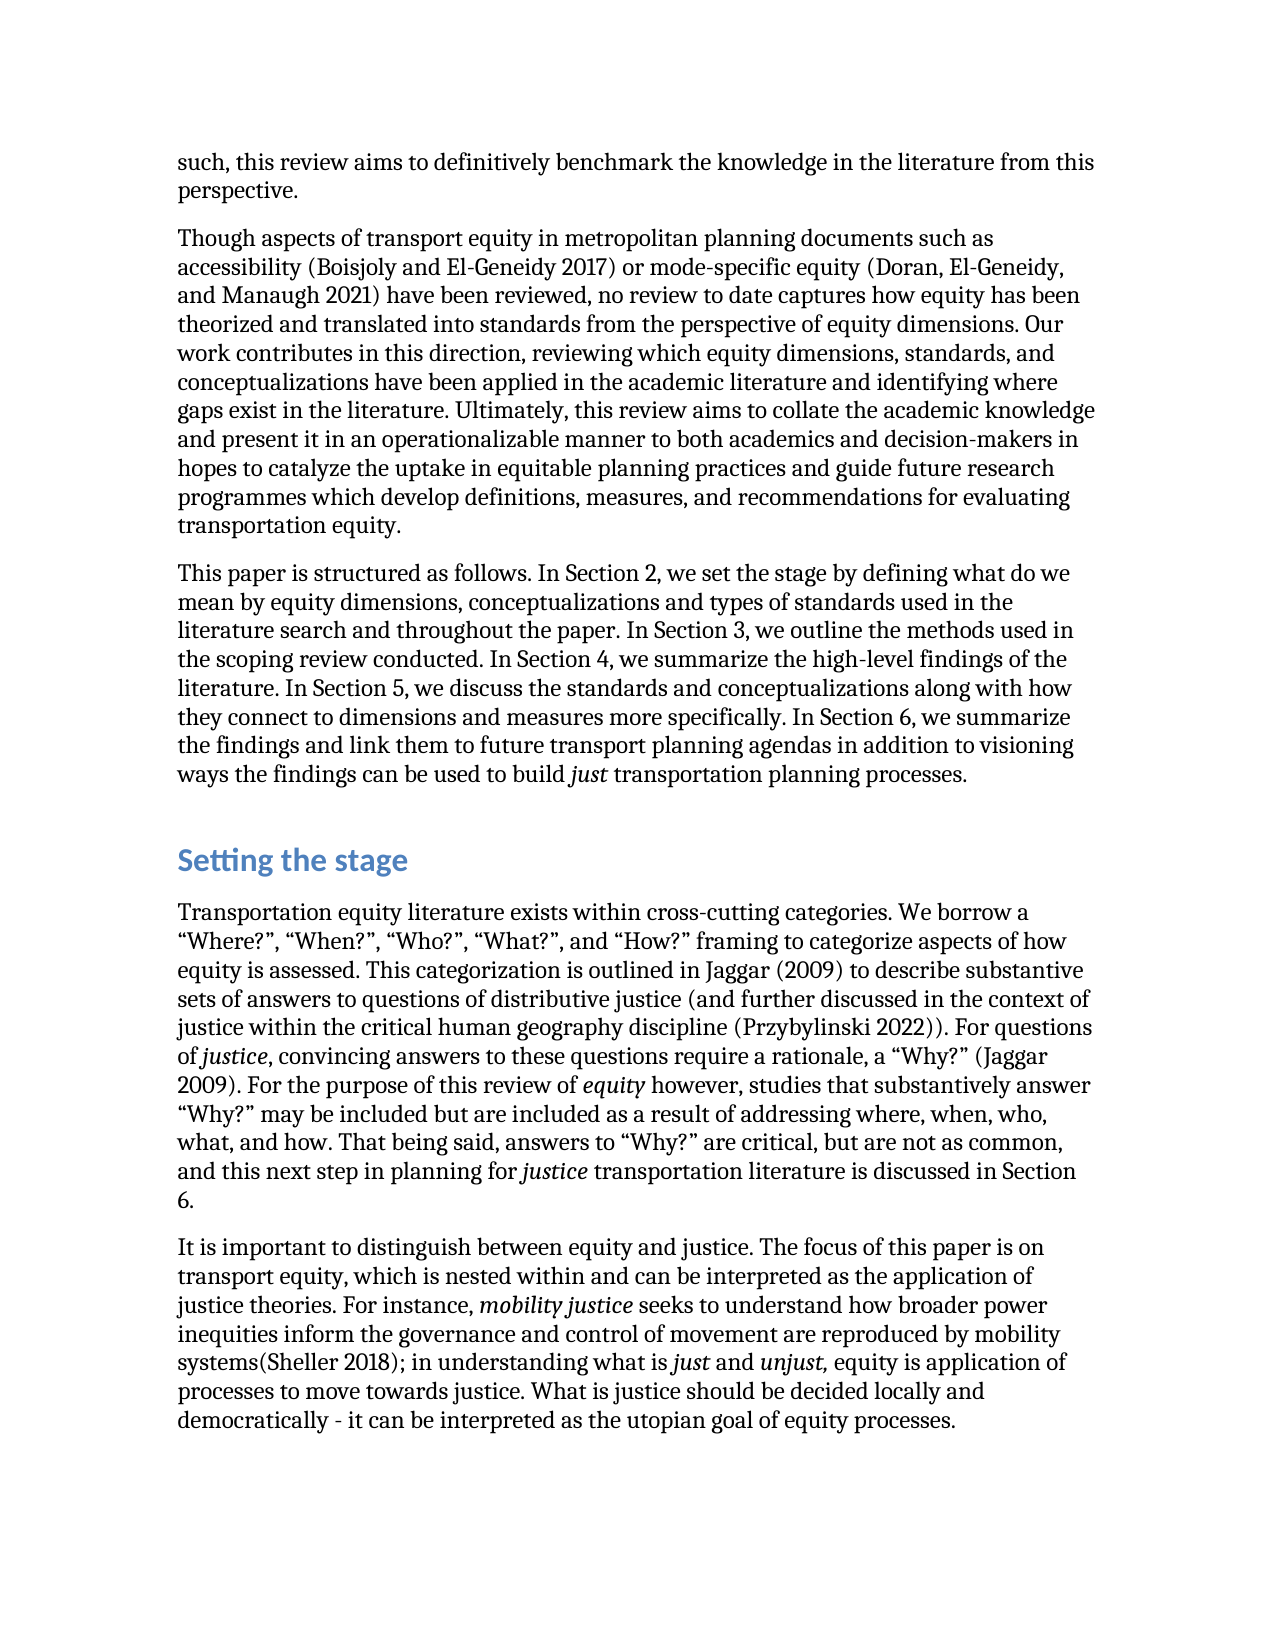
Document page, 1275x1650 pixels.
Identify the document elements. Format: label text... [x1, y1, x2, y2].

text Though aspects of transport equity in metropolitan planning documents such as accessibility (Boisjoly and El-Geneidy 2017) or mode-specific equity (Doran, El-Geneidy, and Manaugh 2021) have been reviewed, no review to date captures how equity has been theorized and translated into standards from the perspective of equity dimensions. Our work contributes in this direction, reviewing which equity dimensions, standards, and conceptualizations have been applied in the academic literature and identifying where gaps exist in the literature. Ultimately, this review aims to collate the academic knowledge and present it in an operationalizable manner to both academics and decision-makers in hopes to catalyze the uptake in equitable planning practices and guide future research programmes which develop definitions, measures, and recommendations for evaluating transportation equity. [177, 224, 1098, 540]
subtitle Setting the stage [177, 839, 1098, 879]
text This paper is structured as follows. In Section 2, we set the stage by defining what do we mean by equity dimensions, conceptualizations and types of standards used in the literature search and throughout the paper. In Section 3, we outline the methods used in the scoping review conducted. In Section 4, we summarize the high-level findings of the literature. In Section 5, we discuss the standards and conceptualizations along with how they connect to dimensions and measures more specifically. In Section 6, we summarize the findings and link them to future transport planning agendas in addition to visioning ways the findings can be used to build just transportation planning processes. [177, 559, 1098, 789]
text Transportation equity literature exists within cross-cutting categories. We borrow a “Where?”, “When?”, “Who?”, “What?”, and “How?” framing to categorize aspects of how equity is assessed. This categorization is outlined in Jaggar (2009) to describe substantive sets of answers to questions of distributive justice (and further discussed in the context of justice within the critical human geography discipline (Przybylinski 2022)). For questions of justice, convincing answers to these questions require a rationale, a “Why?” (Jaggar 2009). For the purpose of this review of equity however, studies that substantively answer “Why?” may be included but are included as a result of addressing where, when, who, what, and how. That being said, answers to “Why?” are critical, but are not as common, and this next step in planning for justice transportation literature is discussed in Section 6. [177, 898, 1098, 1214]
text It is important to distinguish between equity and justice. The focus of this paper is on transport equity, which is nested within and can be interpreted as the application of justice theories. For instance, mobility justice seeks to understand how broader power inequities inform the governance and control of movement are reproduced by mobility systems(Sheller 2018); in understanding what is just and unjust, equity is application of processes to move towards justice. What is justice should be decided locally and democratically - it can be interpreted as the utopian goal of equity processes. [177, 1233, 1098, 1434]
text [177, 148, 1098, 205]
